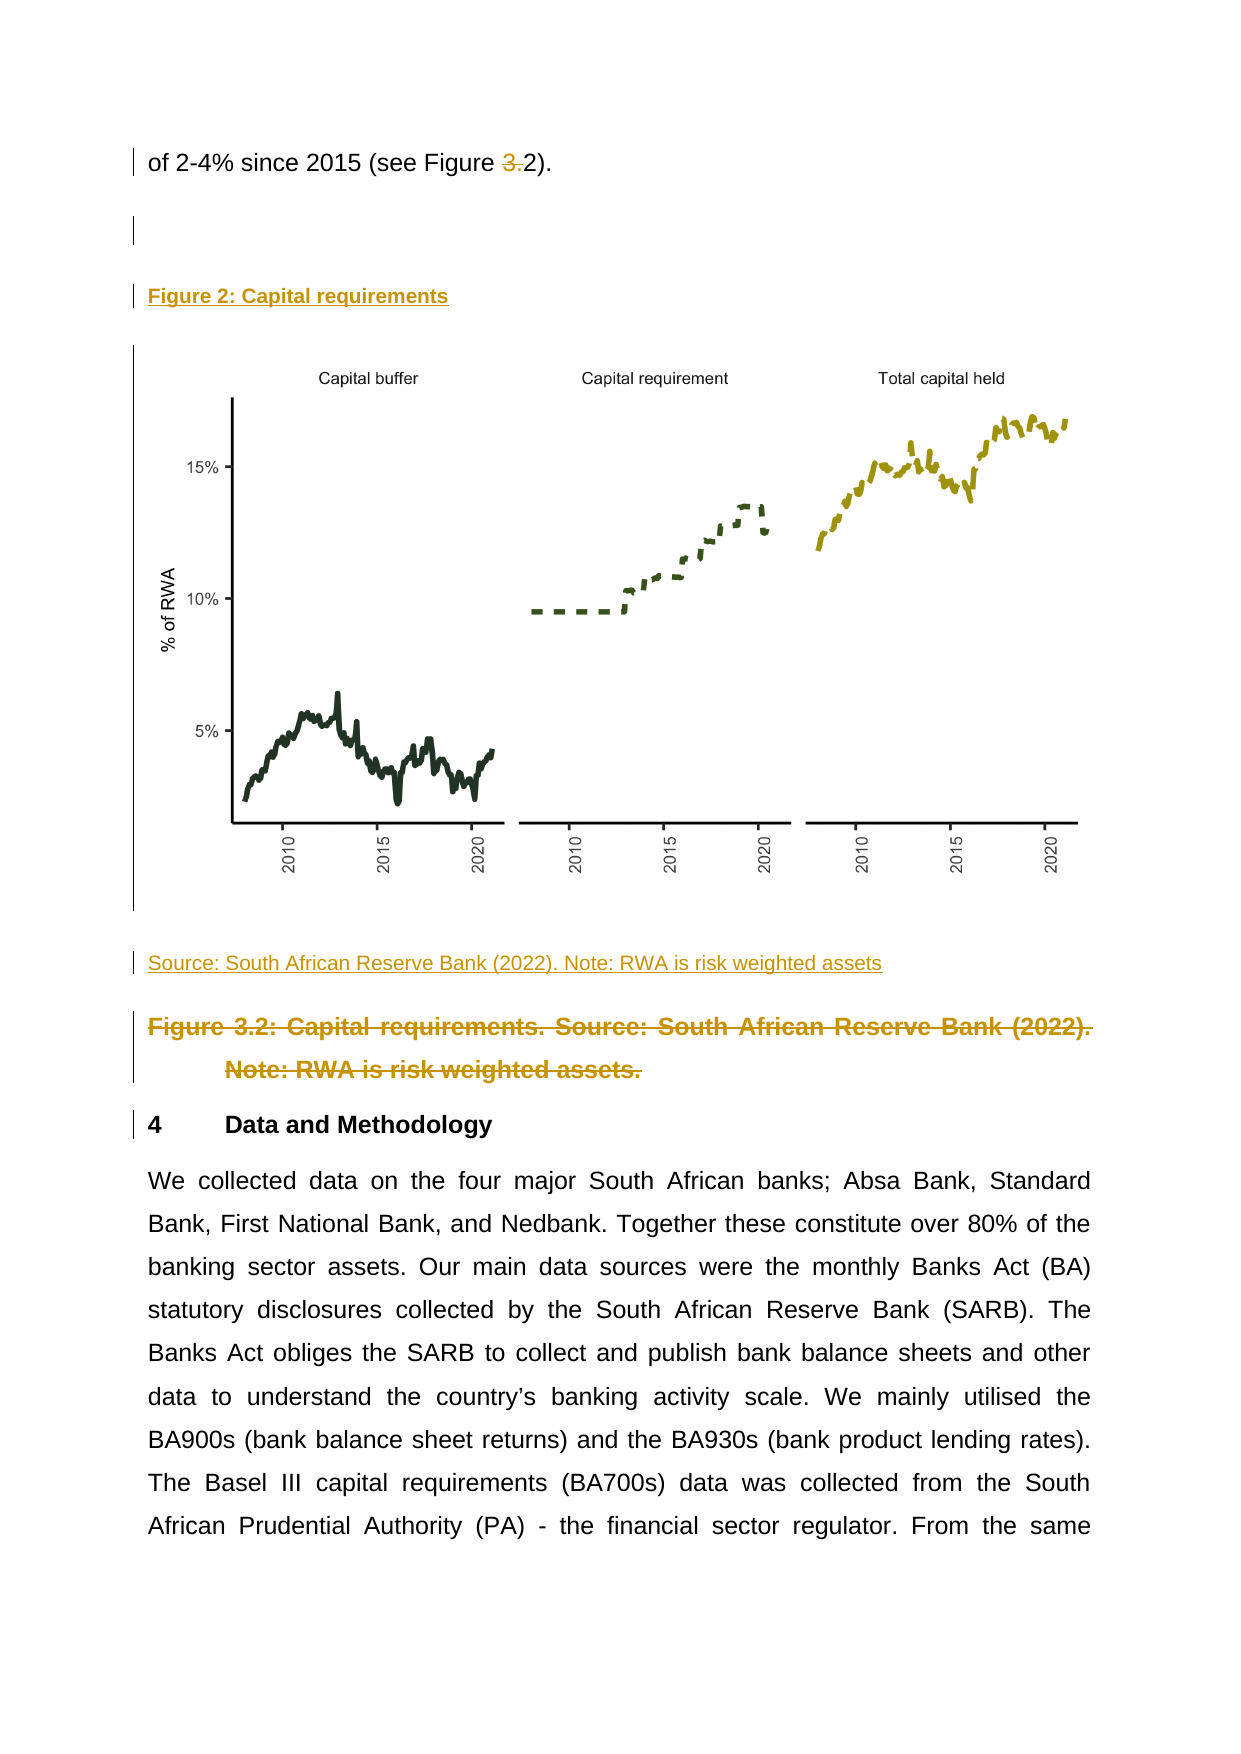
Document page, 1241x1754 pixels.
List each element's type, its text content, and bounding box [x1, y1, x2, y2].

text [148, 148, 1092, 176]
subtitle 4 Data and Methodology [148, 1110, 1092, 1139]
picture [147, 345, 1092, 912]
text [148, 1166, 1092, 1539]
